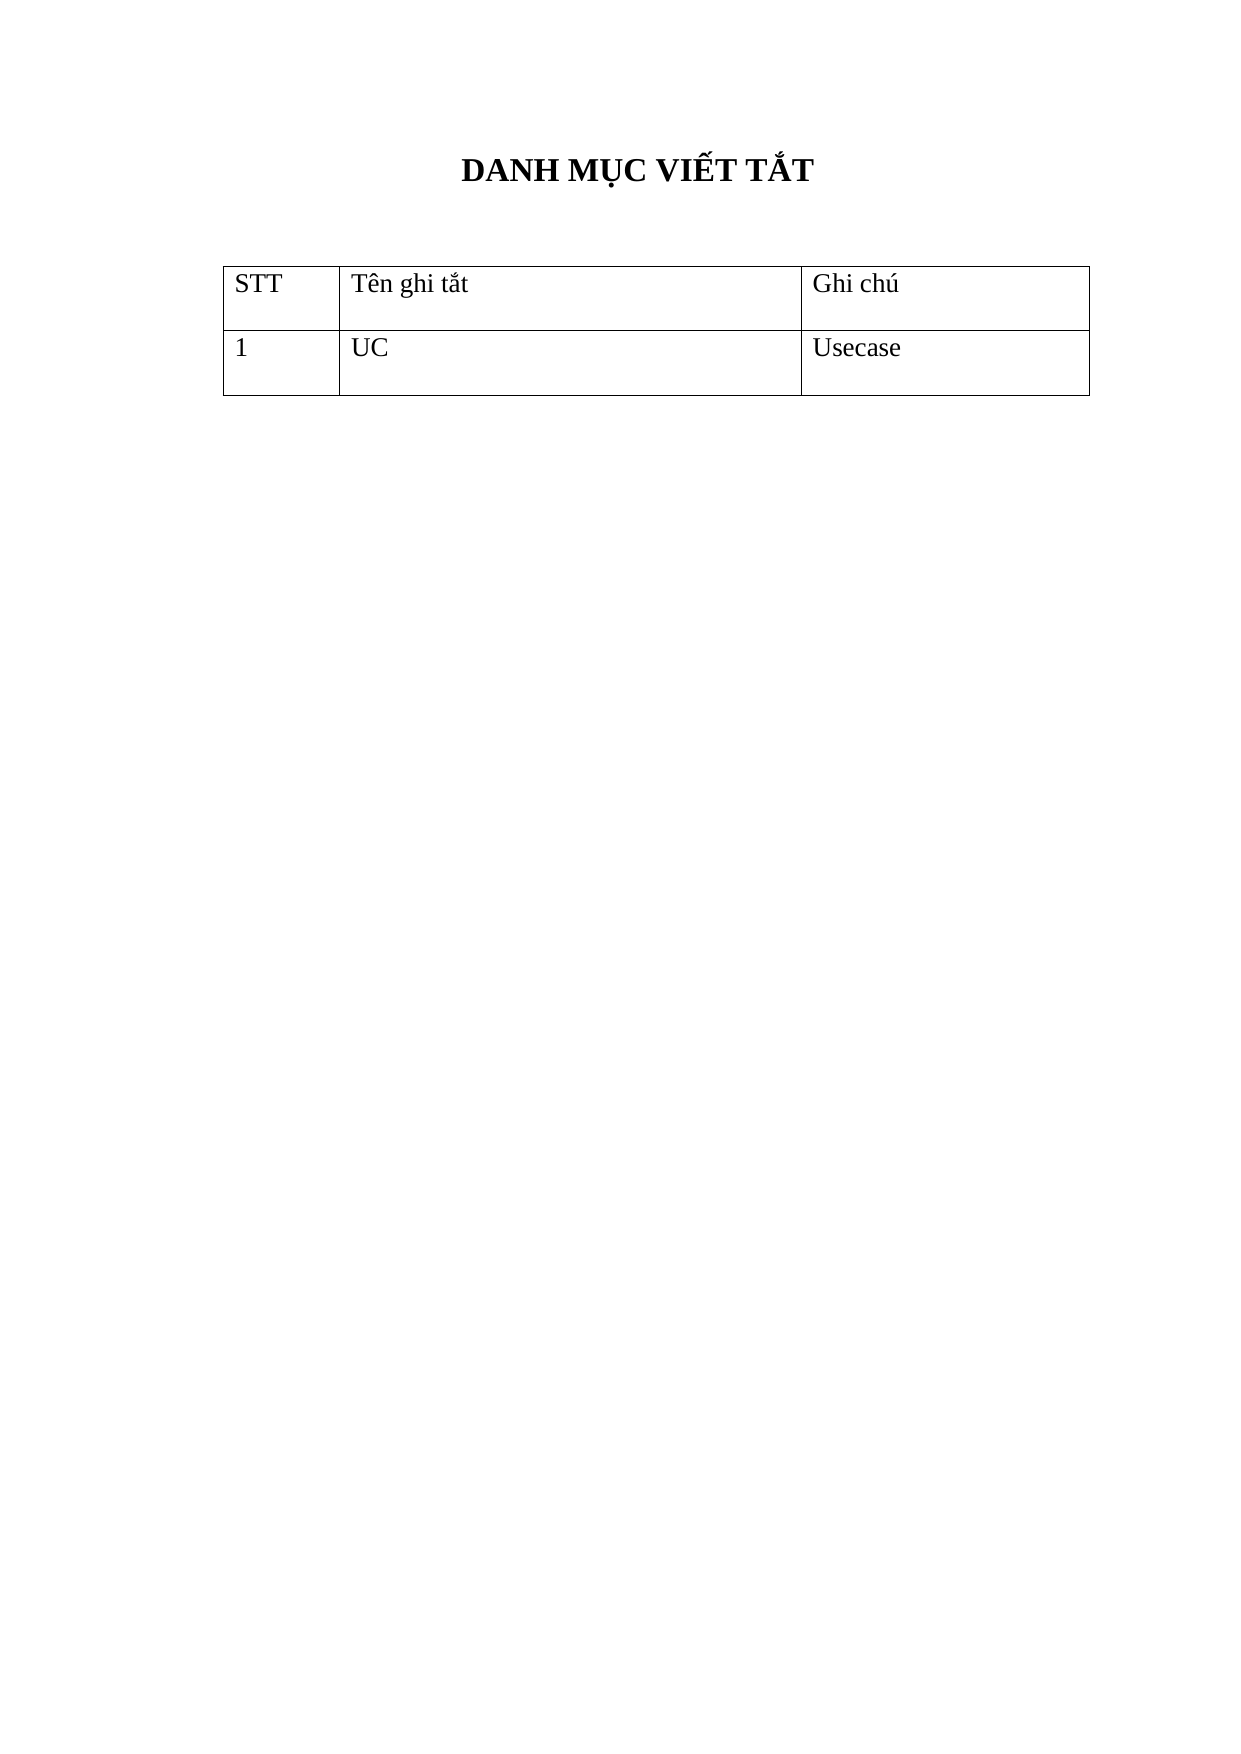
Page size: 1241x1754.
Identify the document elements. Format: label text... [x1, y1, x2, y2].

table_header Ghi chú [802, 267, 1089, 330]
table_cell 1 [224, 331, 339, 395]
table_header Tên ghi tắt [340, 267, 801, 330]
text DANH MỤC VIẾT TẮT [185, 150, 1090, 188]
table_cell Usecase [802, 331, 1089, 395]
table_header STT [224, 267, 339, 330]
table_cell UC [340, 331, 801, 395]
